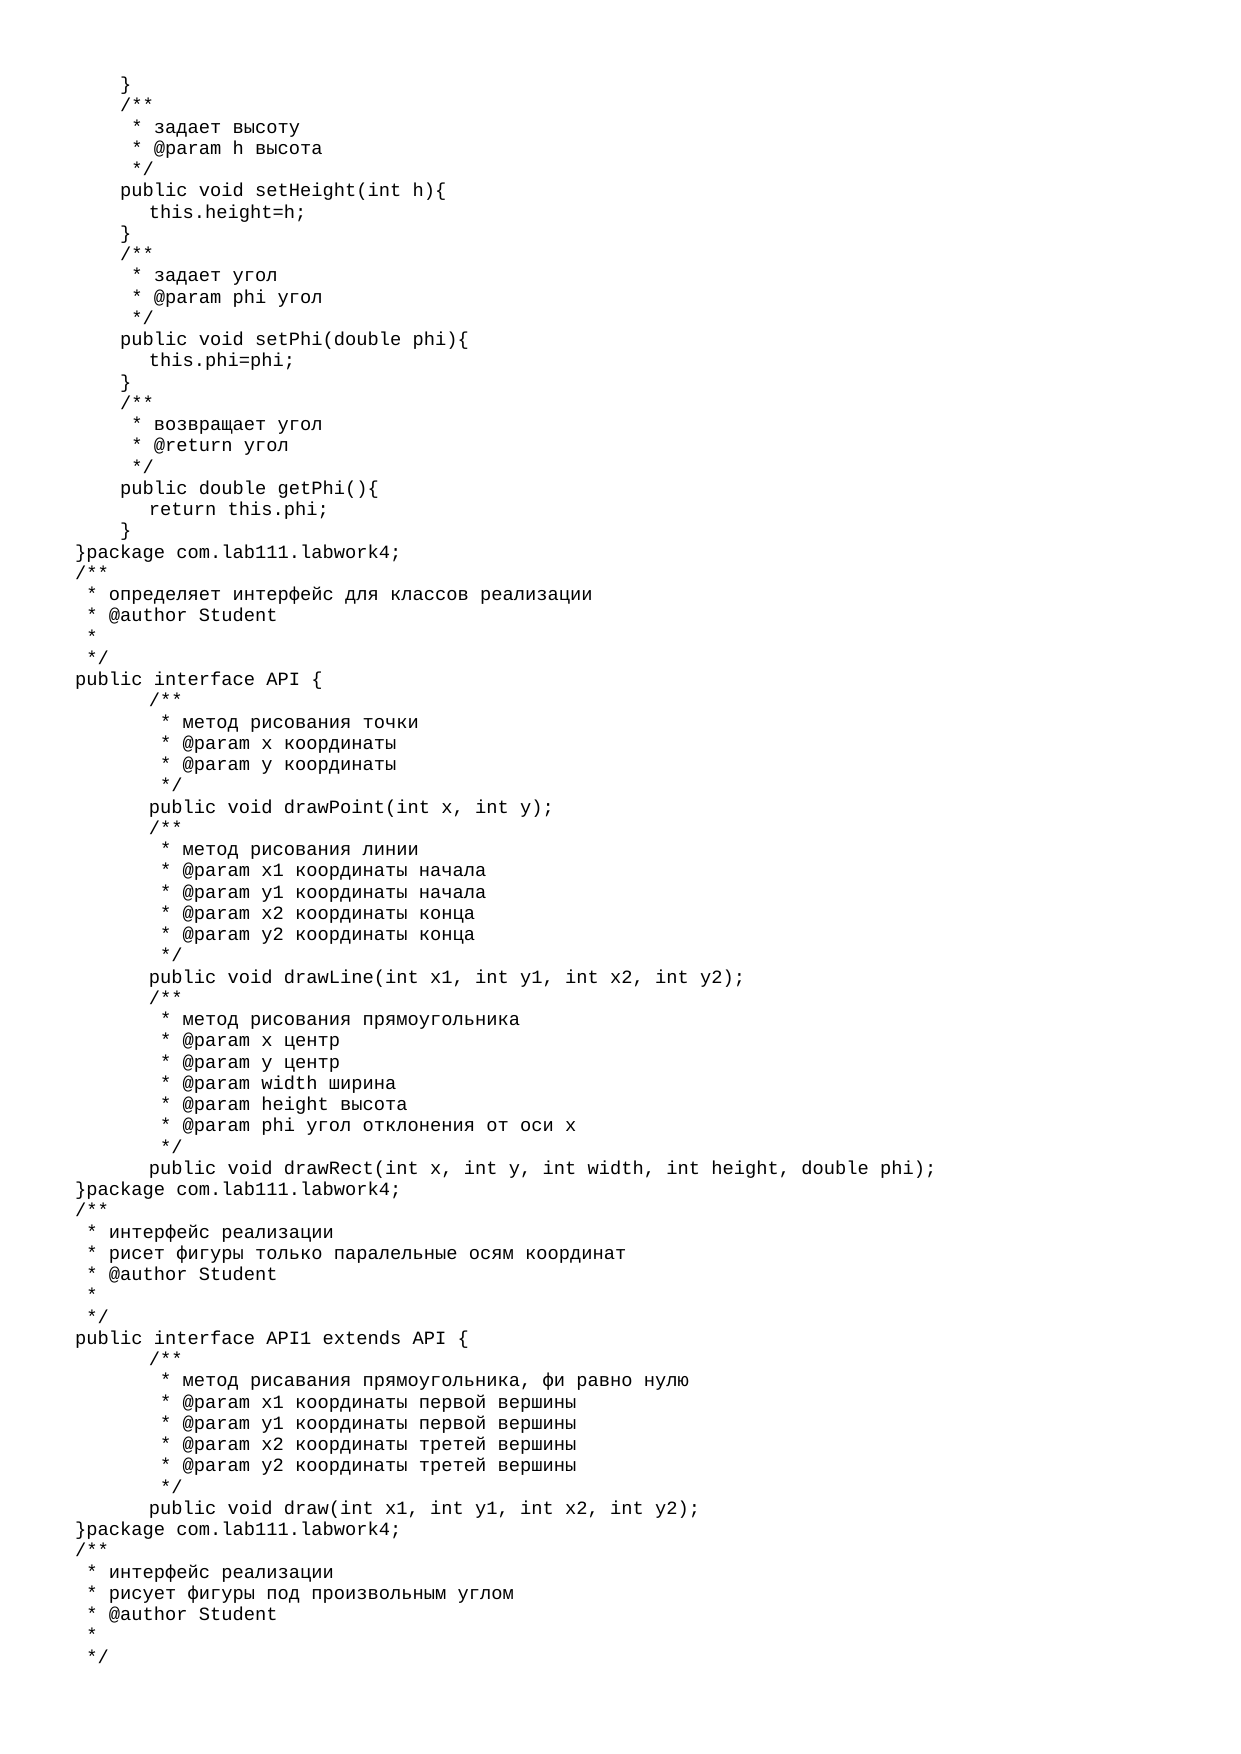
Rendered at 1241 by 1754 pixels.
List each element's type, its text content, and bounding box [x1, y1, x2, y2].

text * задает угол [75, 266, 1165, 287]
text * @return угол [75, 436, 1165, 457]
text * рисет фигуры только паралельные осям координат [75, 1244, 1165, 1265]
text * @param x2 координаты третей вершины [75, 1435, 1165, 1456]
text */ [75, 649, 1165, 670]
text * @param y координаты [75, 755, 1165, 776]
text public void drawLine(int x1, int y1, int x2, int y2); [75, 967, 1165, 989]
text } [75, 224, 1165, 245]
text }package com.lab111.labwork4; [75, 1180, 1165, 1201]
text * задает высоту [75, 117, 1165, 139]
text * @param phi угол отклонения от оси х [75, 1116, 1165, 1137]
text this.phi=phi; [75, 351, 1165, 372]
text public void setHeight(int h){ [75, 181, 1165, 202]
text */ [75, 457, 1165, 479]
text * @author Student [75, 1265, 1165, 1286]
text * @param y1 координаты начала [75, 882, 1165, 904]
text this.height=h; [75, 202, 1165, 224]
text /** [75, 691, 1165, 712]
text */ [75, 1307, 1165, 1329]
text * [75, 1626, 1165, 1647]
text /** [75, 1541, 1165, 1562]
text */ [75, 946, 1165, 967]
text * @param y2 координаты конца [75, 925, 1165, 946]
text * [75, 627, 1165, 649]
text * @param x2 координаты конца [75, 904, 1165, 925]
text * рисует фигуры под произвольным углом [75, 1584, 1165, 1605]
text public void drawRect(int x, int y, int width, int height, double phi); [75, 1159, 1165, 1180]
text */ [75, 1647, 1165, 1669]
text * @param x1 координаты начала [75, 861, 1165, 882]
text * @param h высота [75, 139, 1165, 160]
text * @param x центр [75, 1031, 1165, 1052]
text */ [75, 776, 1165, 797]
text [75, 1499, 1165, 1520]
text * @param x координаты [75, 734, 1165, 755]
text * @param x1 координаты первой вершины [75, 1392, 1165, 1414]
text /** [75, 1350, 1165, 1371]
text }package com.lab111.labwork4; [75, 1520, 1165, 1541]
text * определяет интерфейс для классов реализации [75, 585, 1165, 606]
text /** [75, 245, 1165, 266]
text * метод рисования прямоугольника [75, 1010, 1165, 1031]
text public void drawPoint(int x, int y); [75, 797, 1165, 819]
text /** [75, 564, 1165, 585]
text */ [75, 1137, 1165, 1159]
text return this.phi; [75, 500, 1165, 521]
text * @param height высота [75, 1095, 1165, 1116]
text * @param y центр [75, 1052, 1165, 1074]
text */ [75, 309, 1165, 330]
text } [75, 521, 1165, 542]
text */ [75, 160, 1165, 181]
text * @author Student [75, 606, 1165, 627]
text * @param width ширина [75, 1074, 1165, 1095]
text * метод рисования линии [75, 840, 1165, 861]
text * @param y1 координаты первой вершины [75, 1414, 1165, 1435]
text /** [75, 819, 1165, 840]
text * метод рисования точки [75, 712, 1165, 734]
text public double getPhi(){ [75, 479, 1165, 500]
text }package com.lab111.labwork4; [75, 542, 1165, 564]
text } [75, 372, 1165, 394]
text * [75, 1286, 1165, 1307]
text * @param y2 координаты третей вершины [75, 1456, 1165, 1477]
text public interface API1 extends API { [75, 1329, 1165, 1350]
text public void setPhi(double phi){ [75, 330, 1165, 351]
text * интерфейс реализации [75, 1222, 1165, 1244]
text } [75, 75, 1165, 96]
text */ [75, 1477, 1165, 1499]
text /** [75, 96, 1165, 117]
text * @author Student [75, 1605, 1165, 1626]
text * интерфейс реализации [75, 1562, 1165, 1584]
text /** [75, 394, 1165, 415]
text * возвращает угол [75, 415, 1165, 436]
text * @param phi угол [75, 287, 1165, 309]
text /** [75, 1201, 1165, 1222]
text /** [75, 989, 1165, 1010]
text * метод рисавания прямоугольника, фи равно нулю [75, 1371, 1165, 1392]
text public interface API { [75, 670, 1165, 691]
